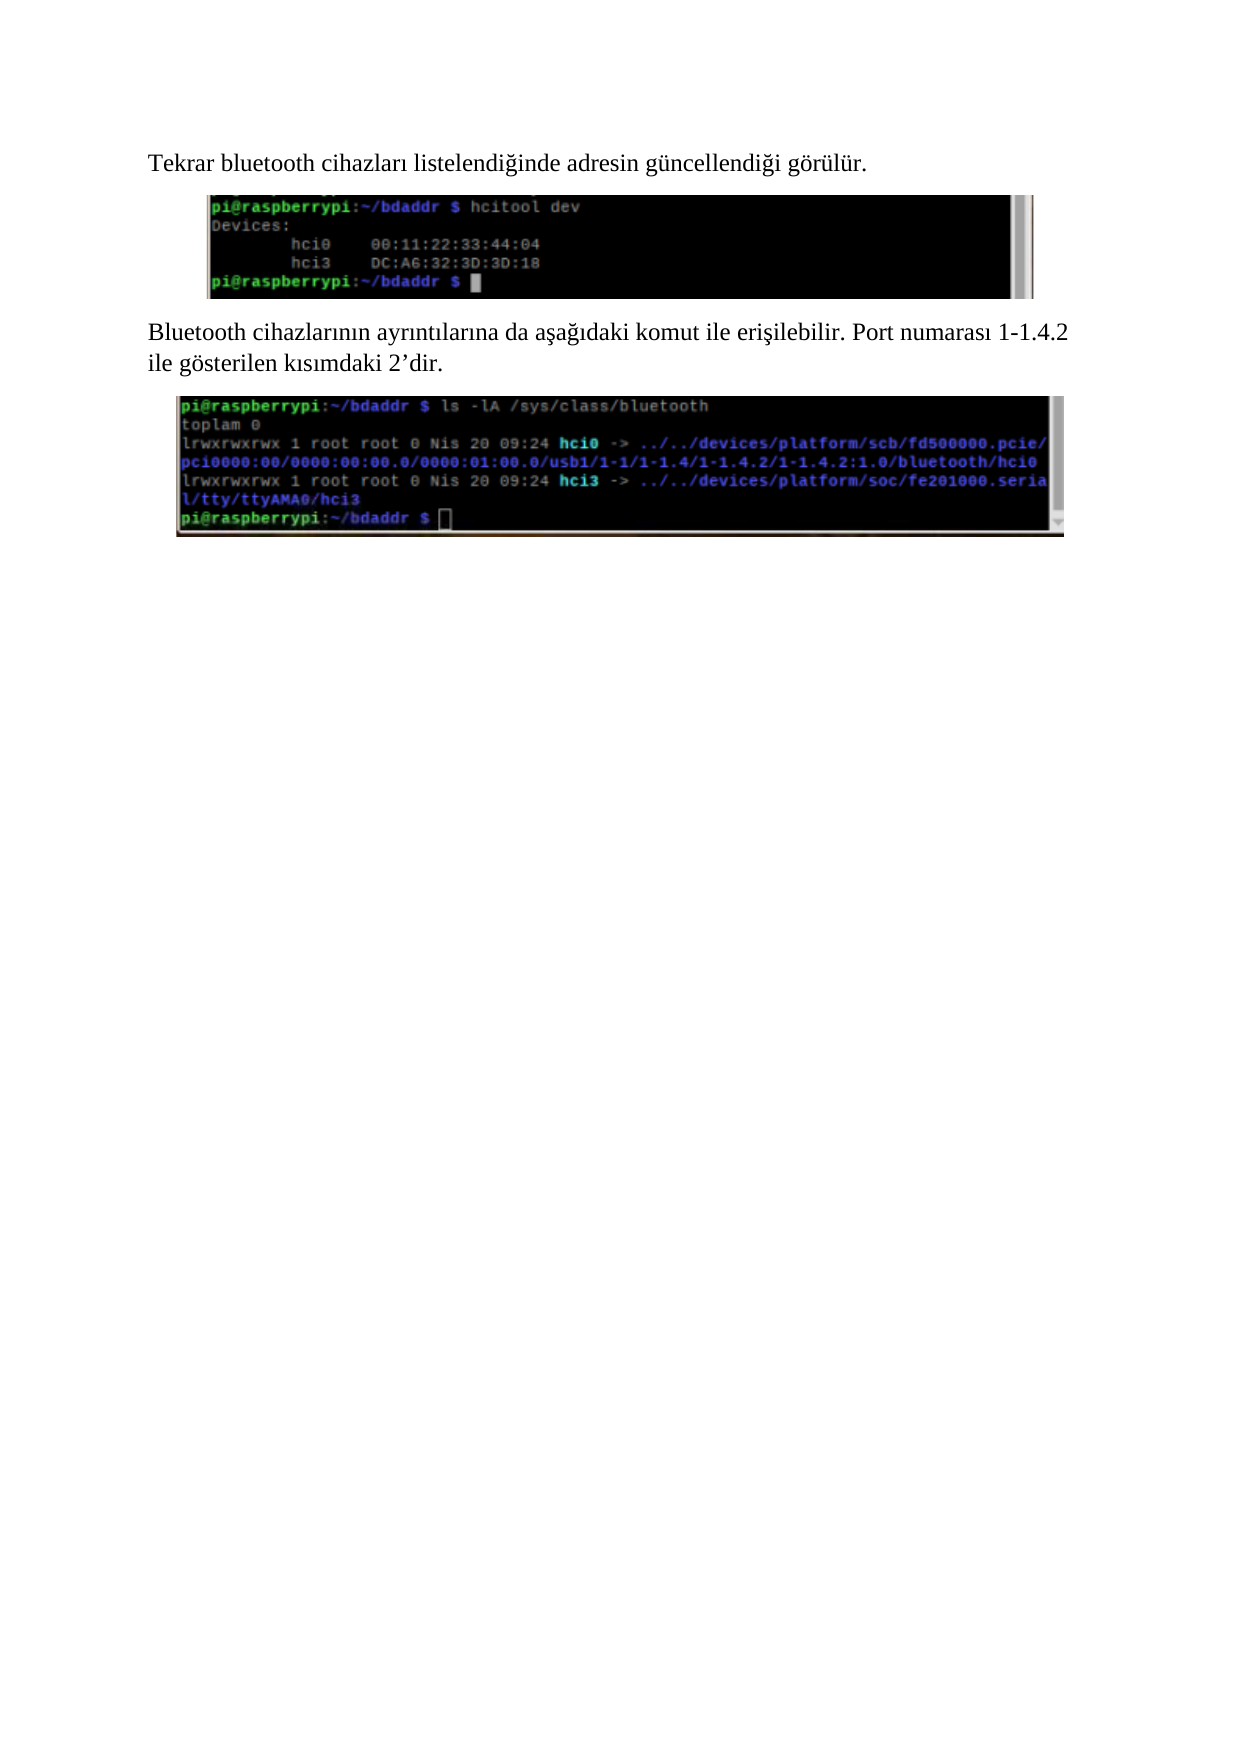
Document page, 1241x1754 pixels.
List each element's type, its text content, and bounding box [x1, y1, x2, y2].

picture [206, 195, 1034, 299]
text Tekrar bluetooth cihazları listelendiğinde adresin güncellendiği görülür. [148, 148, 1093, 176]
picture [176, 396, 1064, 537]
text Bluetooth cihazlarının ayrıntılarına da aşağıdaki komut ile erişilebilir. Port numarası 1-1.4.2 ile gösterilen kısımdaki 2’dir. [148, 317, 1093, 377]
